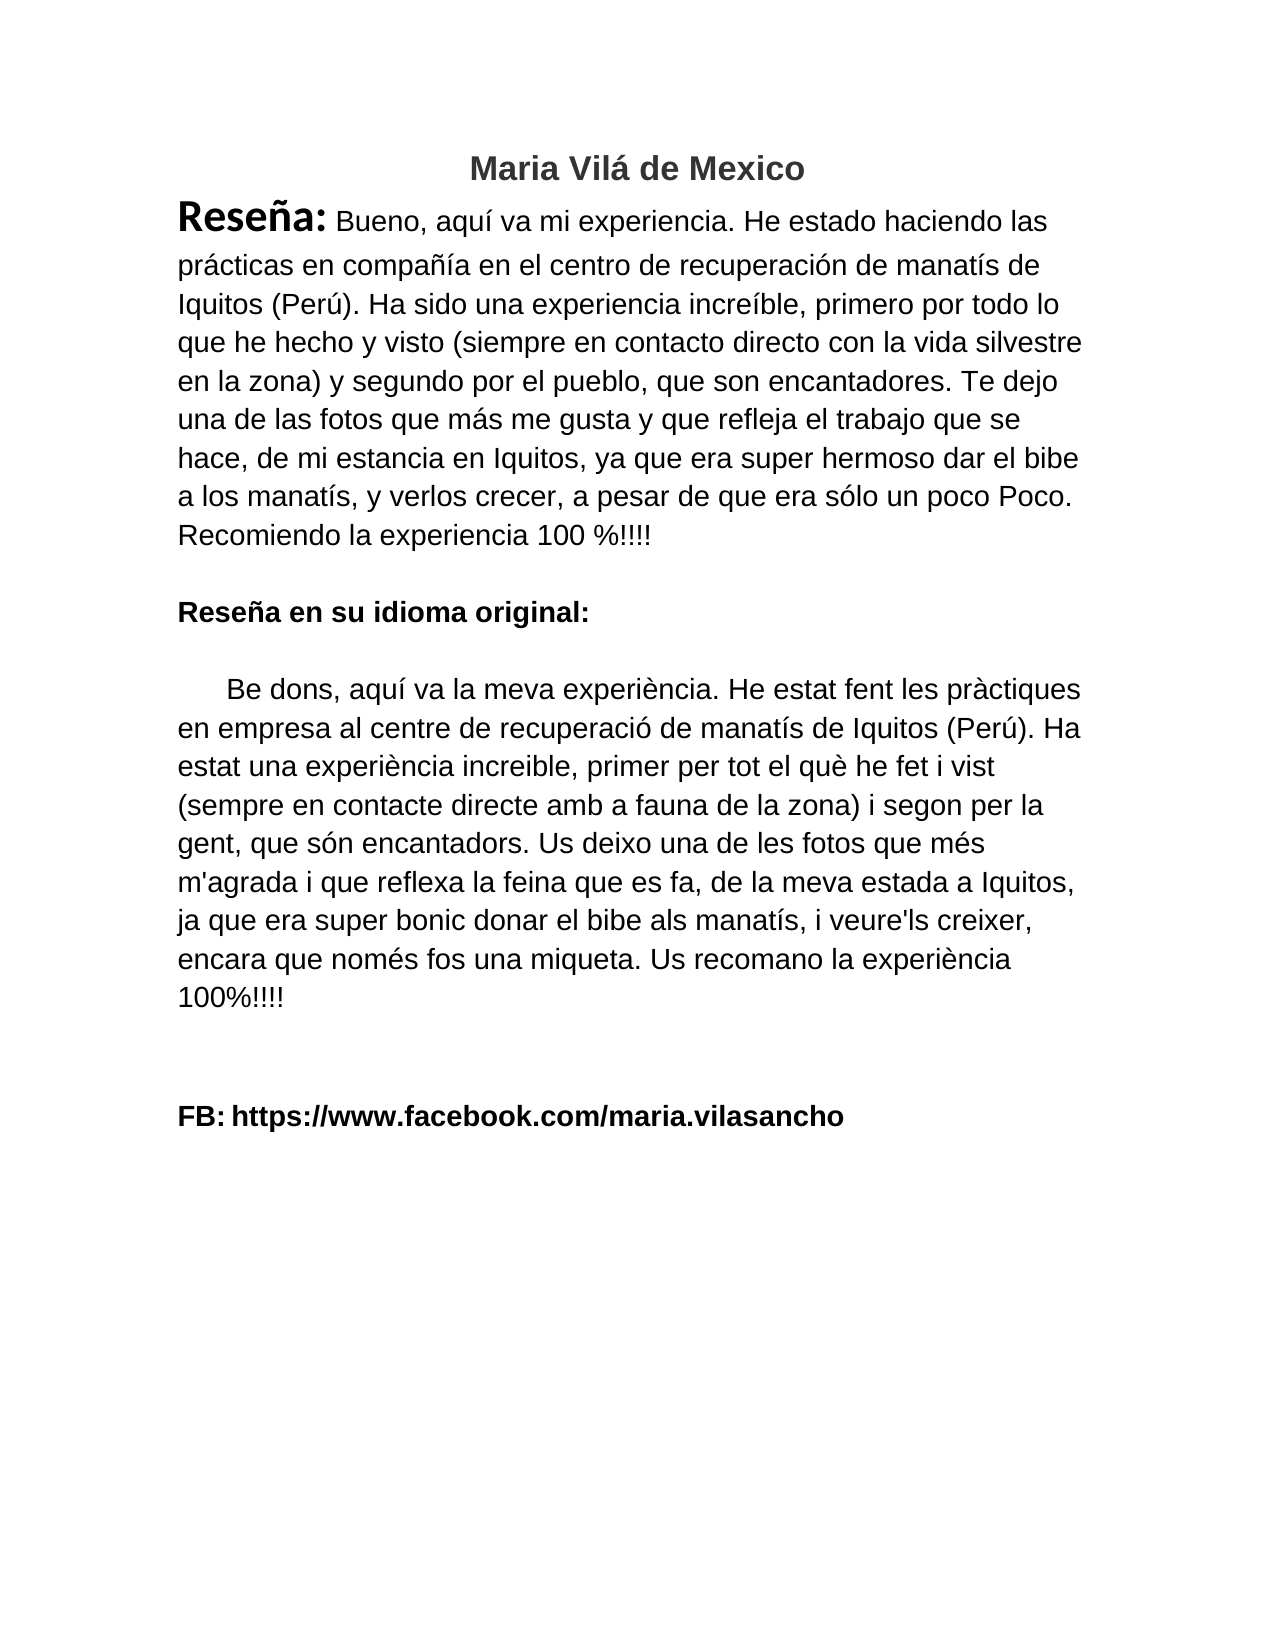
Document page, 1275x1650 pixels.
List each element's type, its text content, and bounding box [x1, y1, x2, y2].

subtitle Maria Vilá de Mexico [177, 148, 1098, 187]
text Reseña: Bueno, aquí va mi experiencia. He estado haciendo las prácticas en compañía en el centro de recuperación de manatís de Iquitos (Perú). Ha sido una experiencia increíble, primero por todo lo que he hecho y visto (siempre en contacto directo con la vida silvestre en la zona) y segundo por el pueblo, que son encantadores. Te dejo una de las fotos que más me gusta y que refleja el trabajo que se hace, de mi estancia en Iquitos, ya que era super hermoso dar el bibe a los manatís, y verlos crecer, a pesar de que era sólo un poco Poco. Recomiendo la experiencia 100 %!!!! Reseña en su idioma original: Be dons, aquí va la meva experiència. He estat fent les pràctiques en empresa al centre de recuperació de manatís de Iquitos (Perú). Ha estat una experiència increible, primer per tot el què he fet i vist (sempre en contacte directe amb a fauna de la zona) i segon per la gent, que són encantadors. Us deixo una de les fotos que més m'agrada i que reflexa la feina que es fa, de la meva estada a Iquitos, ja que era super bonic donar el bibe als manatís, i veure'ls creixer, encara que només fos una miqueta. Us recomano la experiència 100%!!!! [177, 187, 1098, 1014]
text FB: https://www.facebook.com/maria.vilasancho [177, 1099, 1098, 1133]
